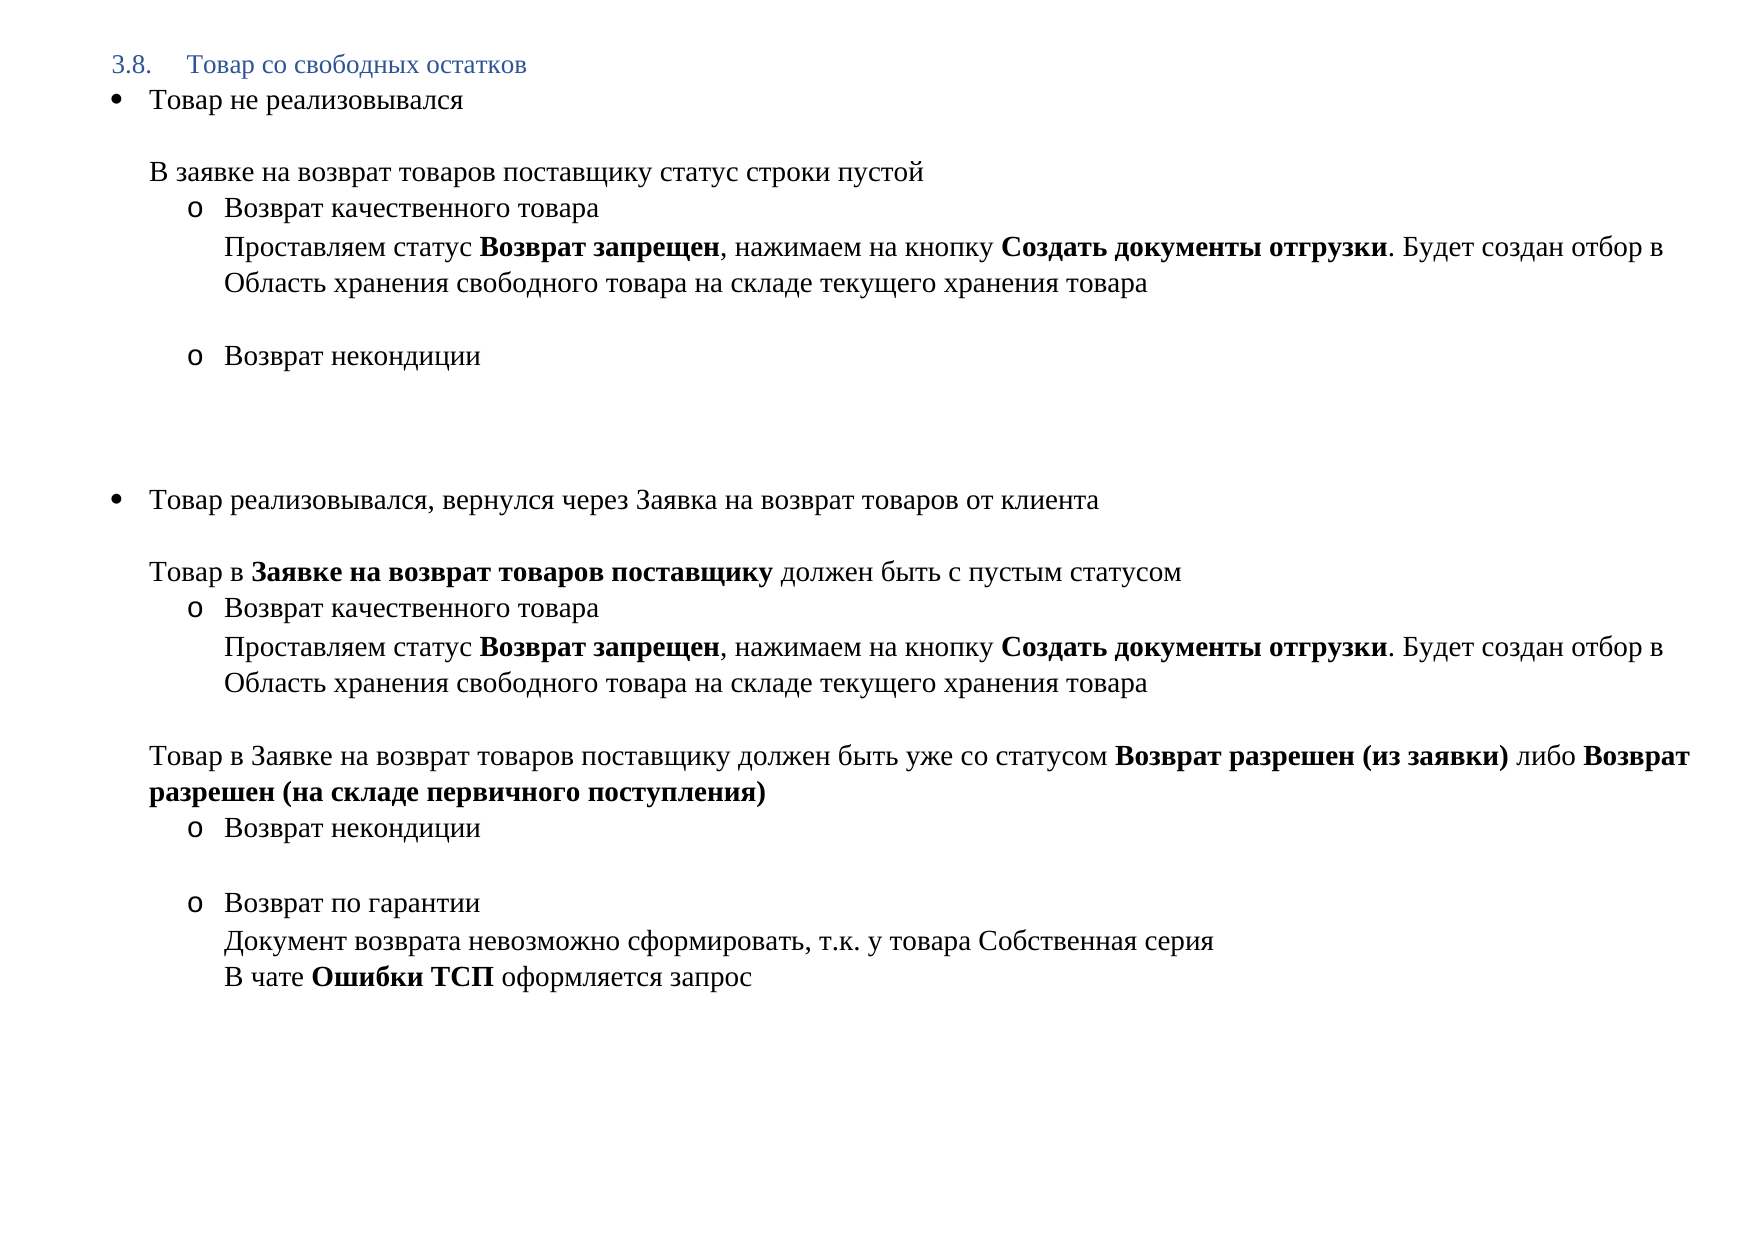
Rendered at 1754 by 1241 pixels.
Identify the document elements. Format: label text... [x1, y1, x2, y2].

subtitle Товар со свободных остатков [111, 48, 1698, 80]
list Возврат качественного товара Проставляем статус Возврат запрещен, нажимаем на кнопку Создать документы отгрузки. Будет создан отбор в Область хранения свободного товара на складе текущего хранения товара [186, 191, 1698, 335]
list Возврат некондиции [186, 338, 1698, 410]
list Товар не реализовывался [111, 82, 1698, 116]
list Товар в Заявке на возврат товаров поставщику должен быть с пустым статусом [149, 554, 1698, 588]
list Товар в Заявке на возврат товаров поставщику должен быть уже со статусом Возврат разрешен (из заявки) либо Возврат разрешен (на складе первичного поступления) [149, 738, 1698, 807]
list В заявке на возврат товаров поставщику статус строки пустой [149, 118, 1698, 188]
list Возврат некондиции [186, 810, 1698, 882]
list Возврат качественного товара Проставляем статус Возврат запрещен, нажимаем на кнопку Создать документы отгрузки. Будет создан отбор в Область хранения свободного товара на складе текущего хранения товара [186, 591, 1698, 735]
list Возврат по гарантии Документ возврата невозможно сформировать, т.к. у товара Собственная серия В чате Ошибки ТСП оформляется запрос [186, 885, 1698, 993]
list Товар реализовывался, вернулся через Заявка на возврат товаров от клиента [111, 482, 1698, 516]
